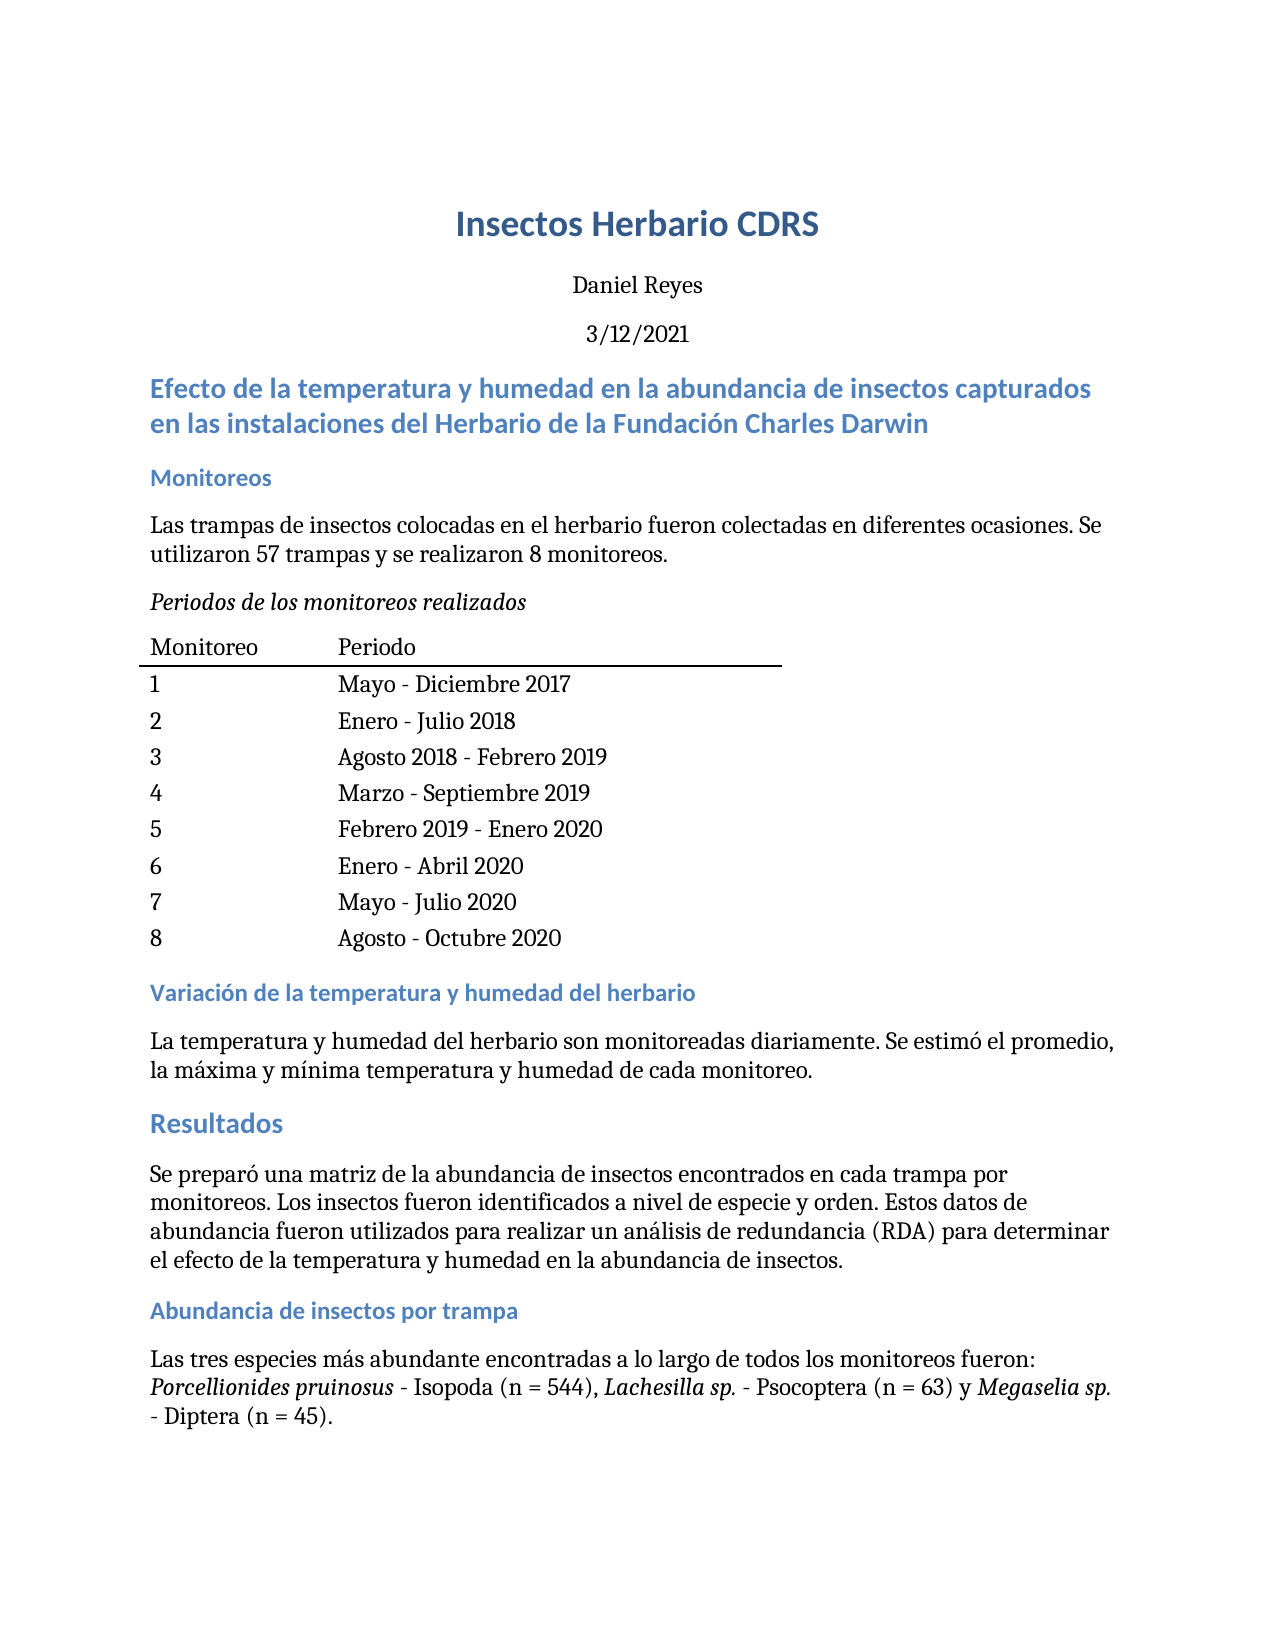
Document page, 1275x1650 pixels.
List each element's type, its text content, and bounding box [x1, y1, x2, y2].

text Daniel Reyes [150, 271, 1125, 299]
table_cell Agosto 2018 - Febrero 2019 [326, 739, 782, 775]
table_header Monitoreo [139, 629, 326, 665]
subtitle Resultados [150, 1105, 1125, 1141]
table_cell 3 [139, 739, 326, 775]
table_cell Enero - Abril 2020 [326, 848, 782, 884]
text 3/12/2021 [150, 320, 1125, 349]
table_cell 8 [139, 920, 326, 957]
table_cell Agosto - Octubre 2020 [326, 920, 782, 957]
table_cell Enero - Julio 2018 [326, 703, 782, 739]
table_cell 1 [139, 667, 326, 703]
table_cell 2 [139, 703, 326, 739]
text La temperatura y humedad del herbario son monitoreadas diariamente. Se estimó el promedio, la máxima y mínima temperatura y humedad de cada monitoreo. [150, 1027, 1125, 1084]
table_cell 7 [139, 884, 326, 920]
subtitle Monitoreos [150, 462, 1125, 493]
table_cell Mayo - Julio 2020 [326, 884, 782, 920]
text Se preparó una matriz de la abundancia de insectos encontrados en cada trampa por monitoreos. Los insectos fueron identificados a nivel de especie y orden. Estos datos de abundancia fueron utilizados para realizar un análisis de redundancia (RDA) para determinar el efecto de la temperatura y humedad en la abundancia de insectos. [150, 1159, 1125, 1274]
table_cell Febrero 2019 - Enero 2020 [326, 812, 782, 848]
table_header Periodo [326, 629, 782, 665]
table_cell 5 [139, 812, 326, 848]
subtitle Abundancia de insectos por trampa [150, 1295, 1125, 1326]
text Las tres especies más abundante encontradas a lo largo de todos los monitoreos fueron: Porcellionides pruinosus - Isopoda (n = 544), Lachesilla sp. - Psocoptera (n = 63) y Megaselia sp. - Diptera (n = 45). [150, 1344, 1125, 1431]
table_cell Marzo - Septiembre 2019 [326, 775, 782, 812]
title Insectos Herbario CDRS [150, 200, 1125, 246]
table_cell 6 [139, 848, 326, 884]
table_cell Mayo - Diciembre 2017 [326, 667, 782, 703]
table_cell 4 [139, 775, 326, 812]
subtitle Efecto de la temperatura y humedad en la abundancia de insectos capturados en las instalaciones del Herbario de la Fundación Charles Darwin [150, 370, 1125, 441]
text Las trampas de insectos colocadas en el herbario fueron colectadas en diferentes ocasiones. Se utilizaron 57 trampas y se realizaron 8 monitoreos. [150, 511, 1125, 569]
text Periodos de los monitoreos realizados [150, 588, 1125, 616]
subtitle Variación de la temperatura y humedad del herbario [150, 977, 1125, 1008]
